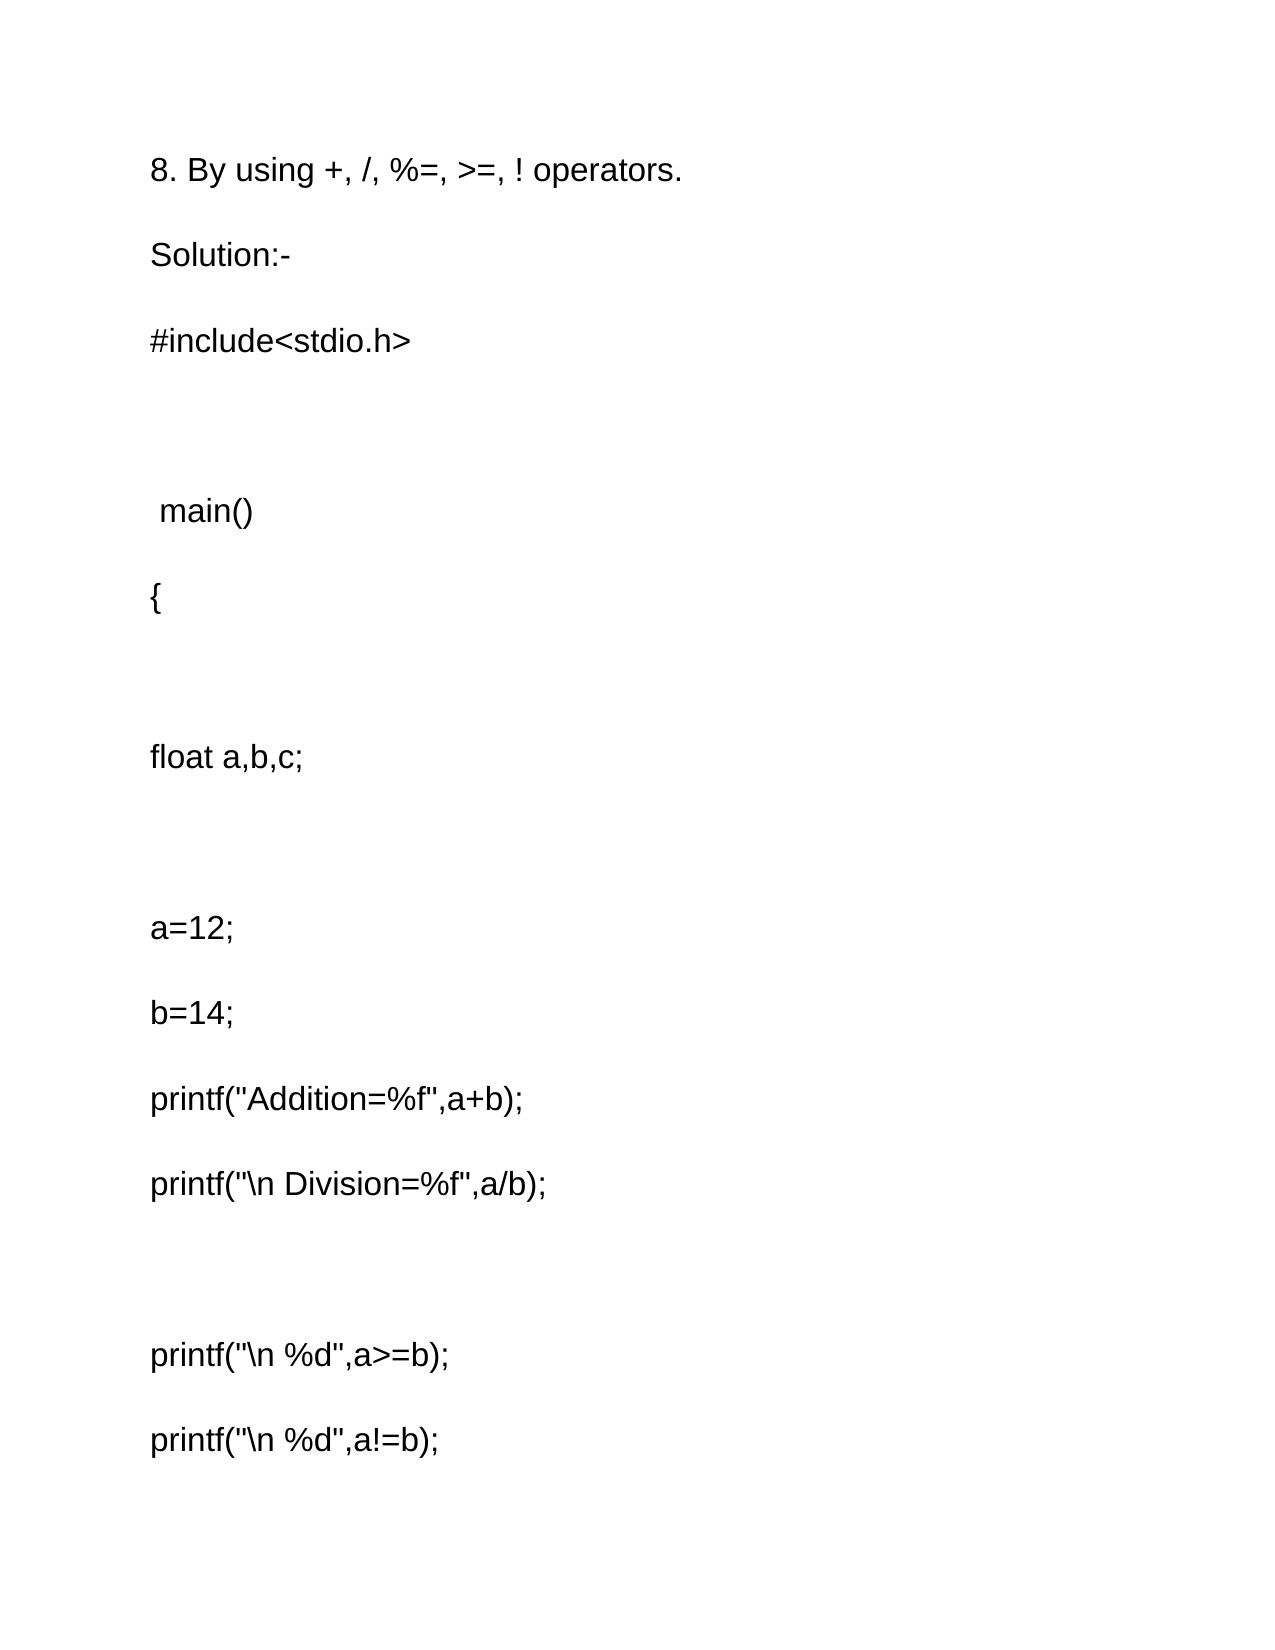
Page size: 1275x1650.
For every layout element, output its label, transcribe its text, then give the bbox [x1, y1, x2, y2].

text printf("Addition=%f",a+b); [150, 1079, 1125, 1117]
text float a,b,c; [150, 737, 1125, 776]
text #include<stdio.h> [150, 321, 1125, 359]
text main() [150, 491, 1125, 530]
text b=14; [150, 993, 1125, 1032]
text Solution:- [150, 235, 1125, 274]
text a=12; [150, 908, 1125, 947]
text printf("\n Division=%f",a/b); [150, 1164, 1125, 1202]
text printf("\n %d",a>=b); [150, 1335, 1125, 1373]
text { [150, 577, 1125, 615]
text 8. By using +, /, %=, >=, ! operators. [150, 150, 1125, 188]
text printf("\n %d",a!=b); [150, 1420, 1125, 1458]
